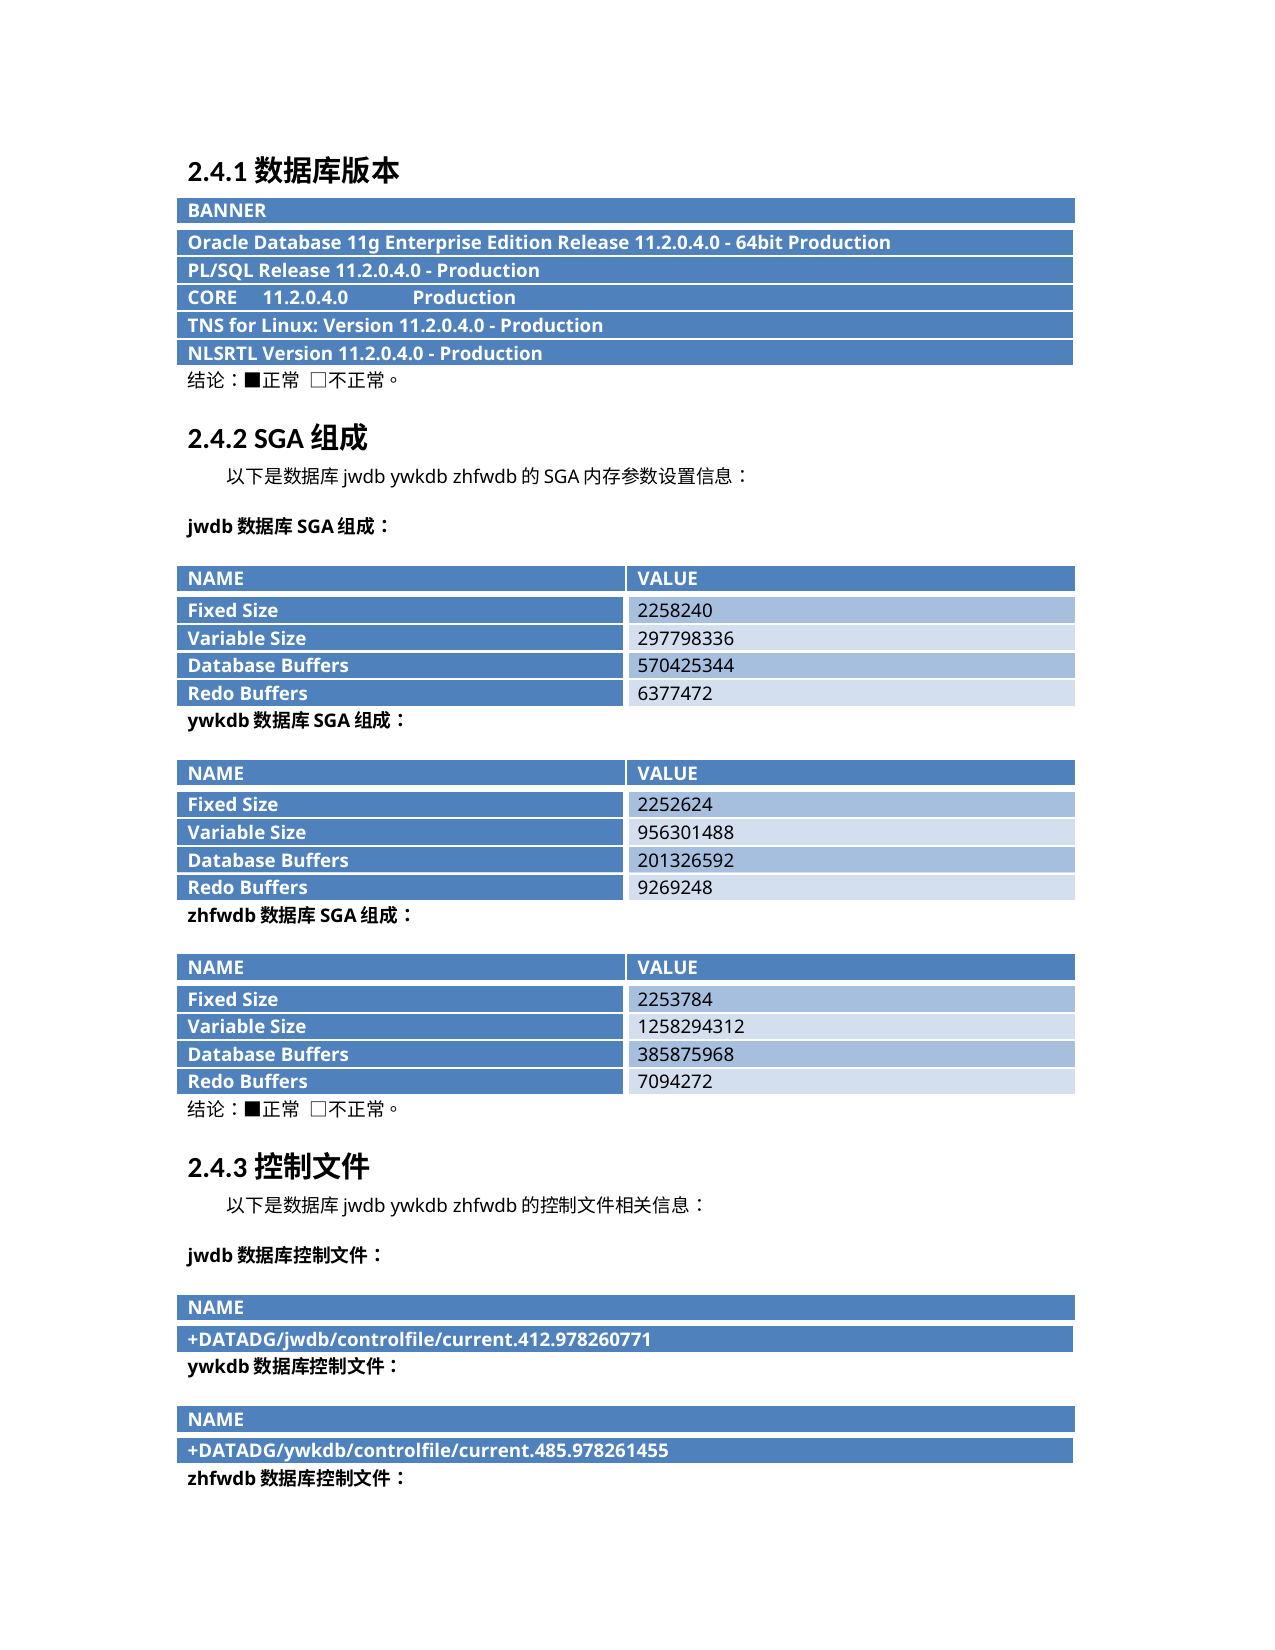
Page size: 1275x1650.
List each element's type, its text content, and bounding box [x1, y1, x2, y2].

table_header NAME [177, 1406, 1075, 1432]
table_cell 2252624 [629, 792, 1075, 817]
table_cell NLSRTL Version 11.2.0.4.0 - Production [177, 340, 1073, 365]
table_cell Variable Size [177, 1014, 623, 1039]
subtitle 2.4.2 SGA组成 [187, 418, 1087, 457]
table_header VALUE [627, 954, 1075, 980]
table_cell 6377472 [629, 680, 1075, 706]
table_cell 956301488 [629, 819, 1075, 845]
table_cell Redo Buffers [177, 875, 623, 900]
text ywkdb数据库控制文件： [187, 1354, 1087, 1379]
table_header BANNER [177, 198, 1075, 223]
table_cell Fixed Size [177, 986, 623, 1012]
table_cell 2258240 [629, 597, 1075, 623]
text 结论：■正常 □不正常。 [187, 1096, 1087, 1122]
table_cell PL/SQL Release 11.2.0.4.0 - Production [177, 257, 1073, 283]
text 结论：■正常 □不正常。 [187, 367, 1087, 393]
text 以下是数据库jwdb ywkdb zhfwdb的SGA内存参数设置信息： [187, 463, 1087, 489]
table_cell +DATADG/ywkdb/controlfile/current.485.978261455 [177, 1438, 1073, 1463]
table_cell Database Buffers [177, 847, 623, 872]
text zhfwdb数据库控制文件： [187, 1465, 1087, 1491]
table_header NAME [177, 1295, 1075, 1320]
table_cell Database Buffers [177, 653, 623, 678]
table_cell Database Buffers [177, 1041, 623, 1067]
table_cell 9269248 [629, 875, 1075, 900]
table_header VALUE [627, 566, 1075, 591]
text 以下是数据库jwdb ywkdb zhfwdb的控制文件相关信息： [187, 1192, 1087, 1218]
table_cell 7094272 [629, 1069, 1075, 1094]
text ywkdb数据库SGA组成： [187, 708, 1087, 733]
subtitle 2.4.1 数据库版本 [187, 150, 1087, 190]
table_cell Oracle Database 11g Enterprise Edition Release 11.2.0.4.0 - 64bit Production [177, 230, 1073, 255]
table_cell 385875968 [629, 1041, 1075, 1067]
table_header VALUE [627, 760, 1075, 785]
table_header NAME [177, 760, 625, 785]
table_header NAME [177, 954, 625, 980]
table_cell Variable Size [177, 625, 623, 650]
table_cell Redo Buffers [177, 680, 623, 706]
table_cell 297798336 [629, 625, 1075, 650]
subtitle 2.4.3 控制文件 [187, 1147, 1087, 1186]
table_cell 570425344 [629, 653, 1075, 678]
table_cell 201326592 [629, 847, 1075, 872]
table_cell Fixed Size [177, 792, 623, 817]
table_cell TNS for Linux: Version 11.2.0.4.0 - Production [177, 312, 1073, 338]
table_cell +DATADG/jwdb/controlfile/current.412.978260771 [177, 1326, 1073, 1352]
text jwdb数据库SGA组成： [187, 513, 1087, 539]
table_cell 2253784 [629, 986, 1075, 1012]
table_cell 1258294312 [629, 1014, 1075, 1039]
table_cell Variable Size [177, 819, 623, 845]
text jwdb数据库控制文件： [187, 1242, 1087, 1268]
text zhfwdb数据库SGA组成： [187, 902, 1087, 928]
table_header NAME [177, 566, 625, 591]
table_cell CORE 11.2.0.4.0 Production [177, 285, 1073, 310]
table_cell Fixed Size [177, 597, 623, 623]
table_cell Redo Buffers [177, 1069, 623, 1094]
